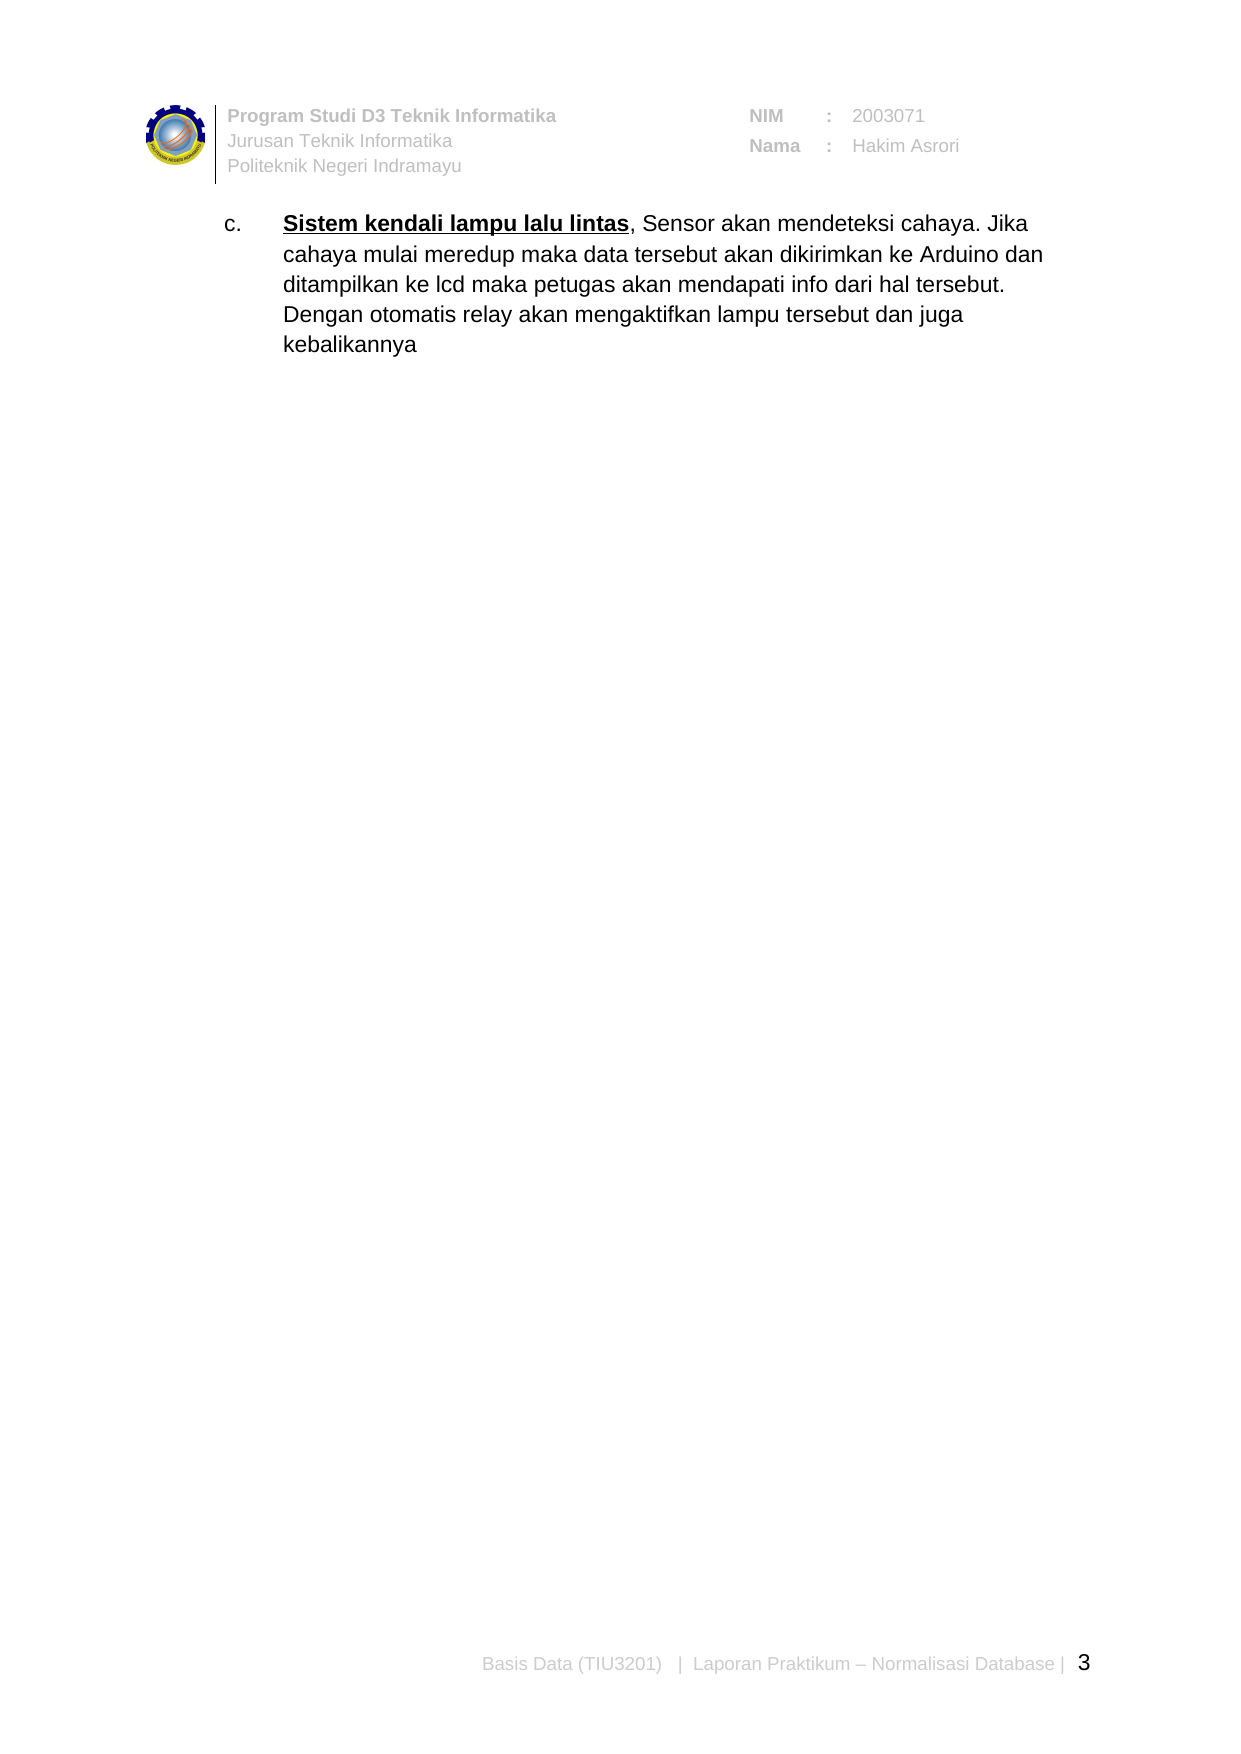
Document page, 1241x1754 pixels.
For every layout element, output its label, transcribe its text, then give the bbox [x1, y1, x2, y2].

list Sistem kendali lampu lalu lintas, Sensor akan mendeteksi cahaya. Jika cahaya mulai meredup maka data tersebut akan dikirimkan ke Arduino dan ditampilkan ke lcd maka petugas akan mendapati info dari hal tersebut. Dengan otomatis relay akan mengaktifkan lampu tersebut dan juga kebalikannya [224, 210, 1090, 358]
picture [146, 105, 205, 165]
